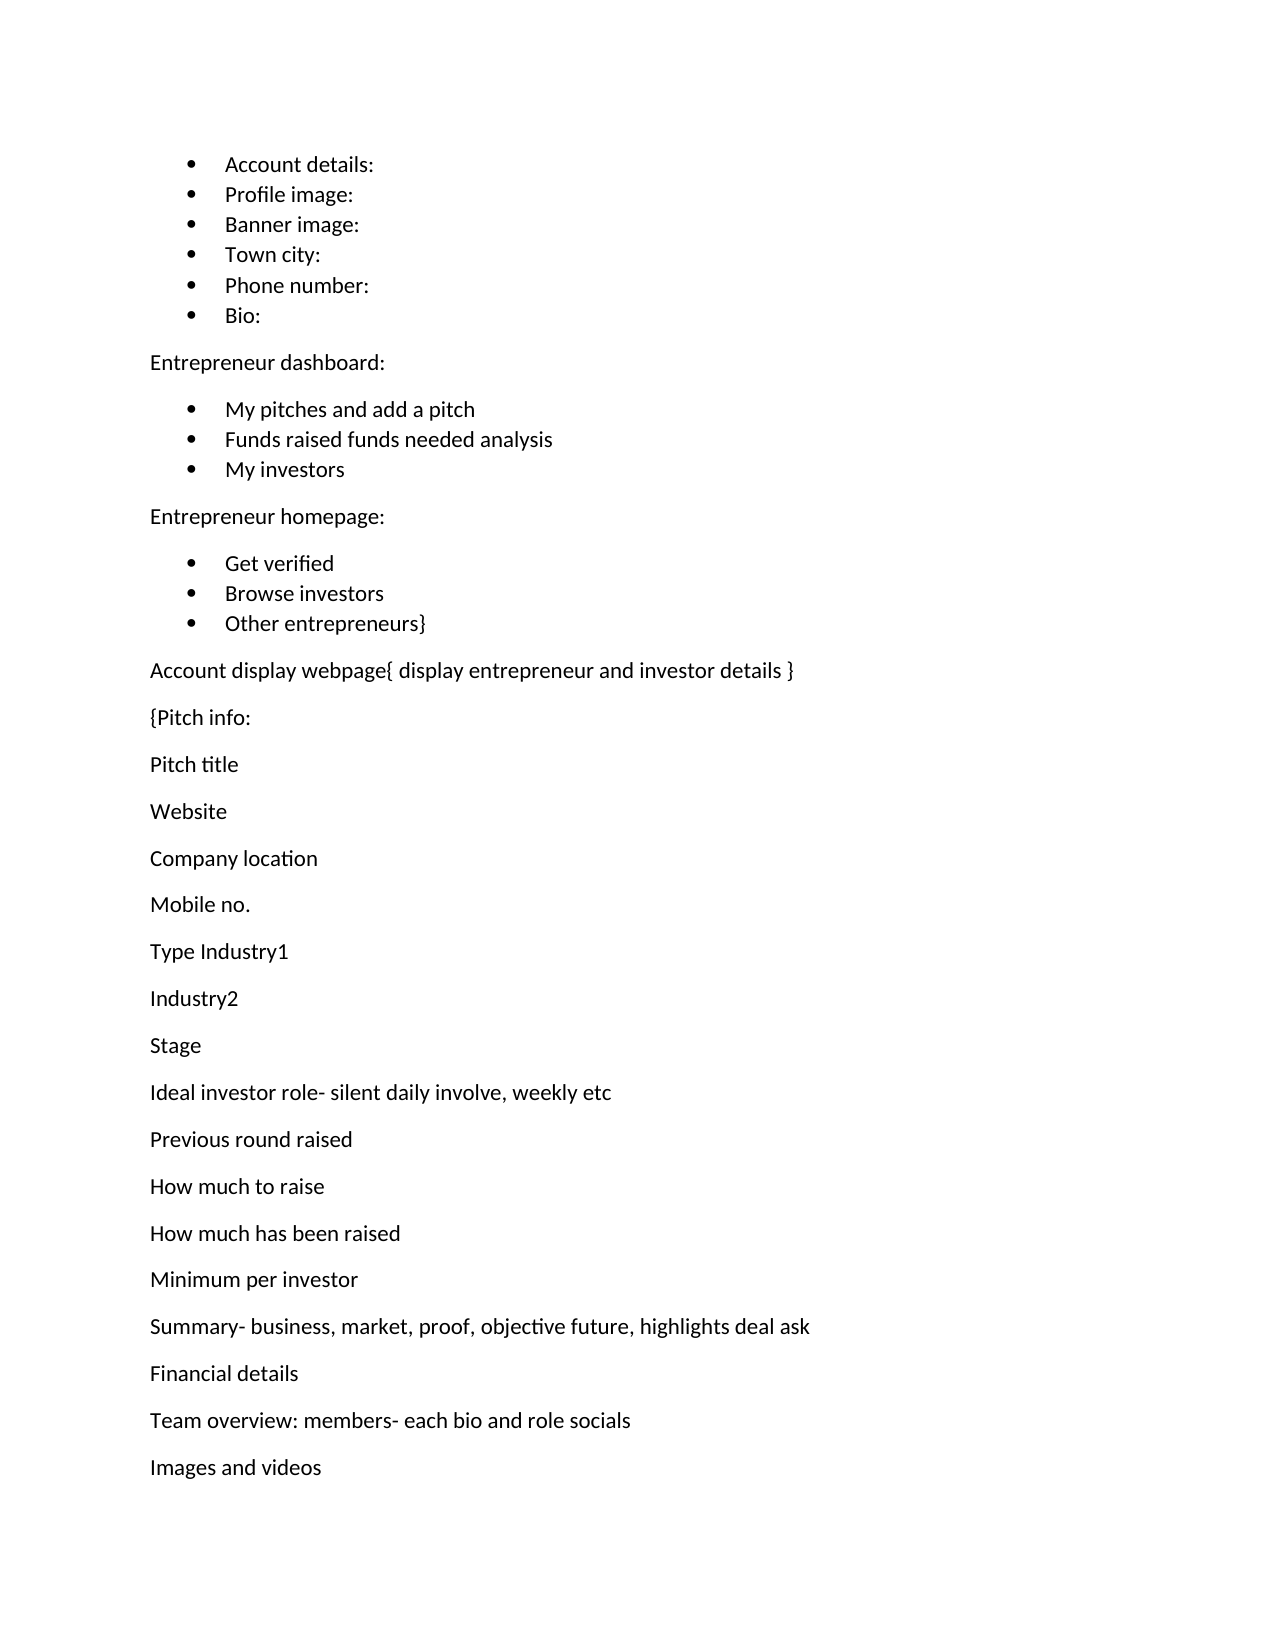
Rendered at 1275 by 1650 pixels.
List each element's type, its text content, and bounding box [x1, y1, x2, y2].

list My investors [187, 455, 1125, 483]
text Summary- business, market, proof, objective future, highlights deal ask [150, 1312, 1125, 1341]
text Entrepreneur homepage: [150, 502, 1125, 530]
list Bio: [187, 301, 1125, 329]
list Funds raised funds needed analysis [187, 425, 1125, 453]
text Previous round raised [150, 1125, 1125, 1153]
text Minimum per investor [150, 1266, 1125, 1294]
list Get verified [187, 549, 1125, 577]
list Profile image: [187, 180, 1125, 208]
list Banner image: [187, 210, 1125, 238]
text How much to raise [150, 1172, 1125, 1200]
text Mobile no. [150, 891, 1125, 919]
list Account details: [187, 150, 1125, 178]
list My pitches and add a pitch [187, 395, 1125, 423]
text Images and videos [150, 1453, 1125, 1481]
list Town city: [187, 241, 1125, 269]
text Stage [150, 1031, 1125, 1059]
text Type Industry1 [150, 937, 1125, 966]
text Account display webpage{ display entrepreneur and investor details } [150, 656, 1125, 684]
list Browse investors [187, 579, 1125, 607]
list Other entrepreneurs} [187, 609, 1125, 637]
text Team overview: members- each bio and role socials [150, 1406, 1125, 1434]
text Financial details [150, 1359, 1125, 1387]
text How much has been raised [150, 1219, 1125, 1247]
list Phone number: [187, 271, 1125, 299]
text Company location [150, 844, 1125, 872]
text Entrepreneur dashboard: [150, 348, 1125, 376]
text {Pitch info: [150, 703, 1125, 731]
text Industry2 [150, 984, 1125, 1012]
text Ideal investor role- silent daily involve, weekly etc [150, 1078, 1125, 1106]
text Website [150, 797, 1125, 825]
text Pitch title [150, 750, 1125, 778]
